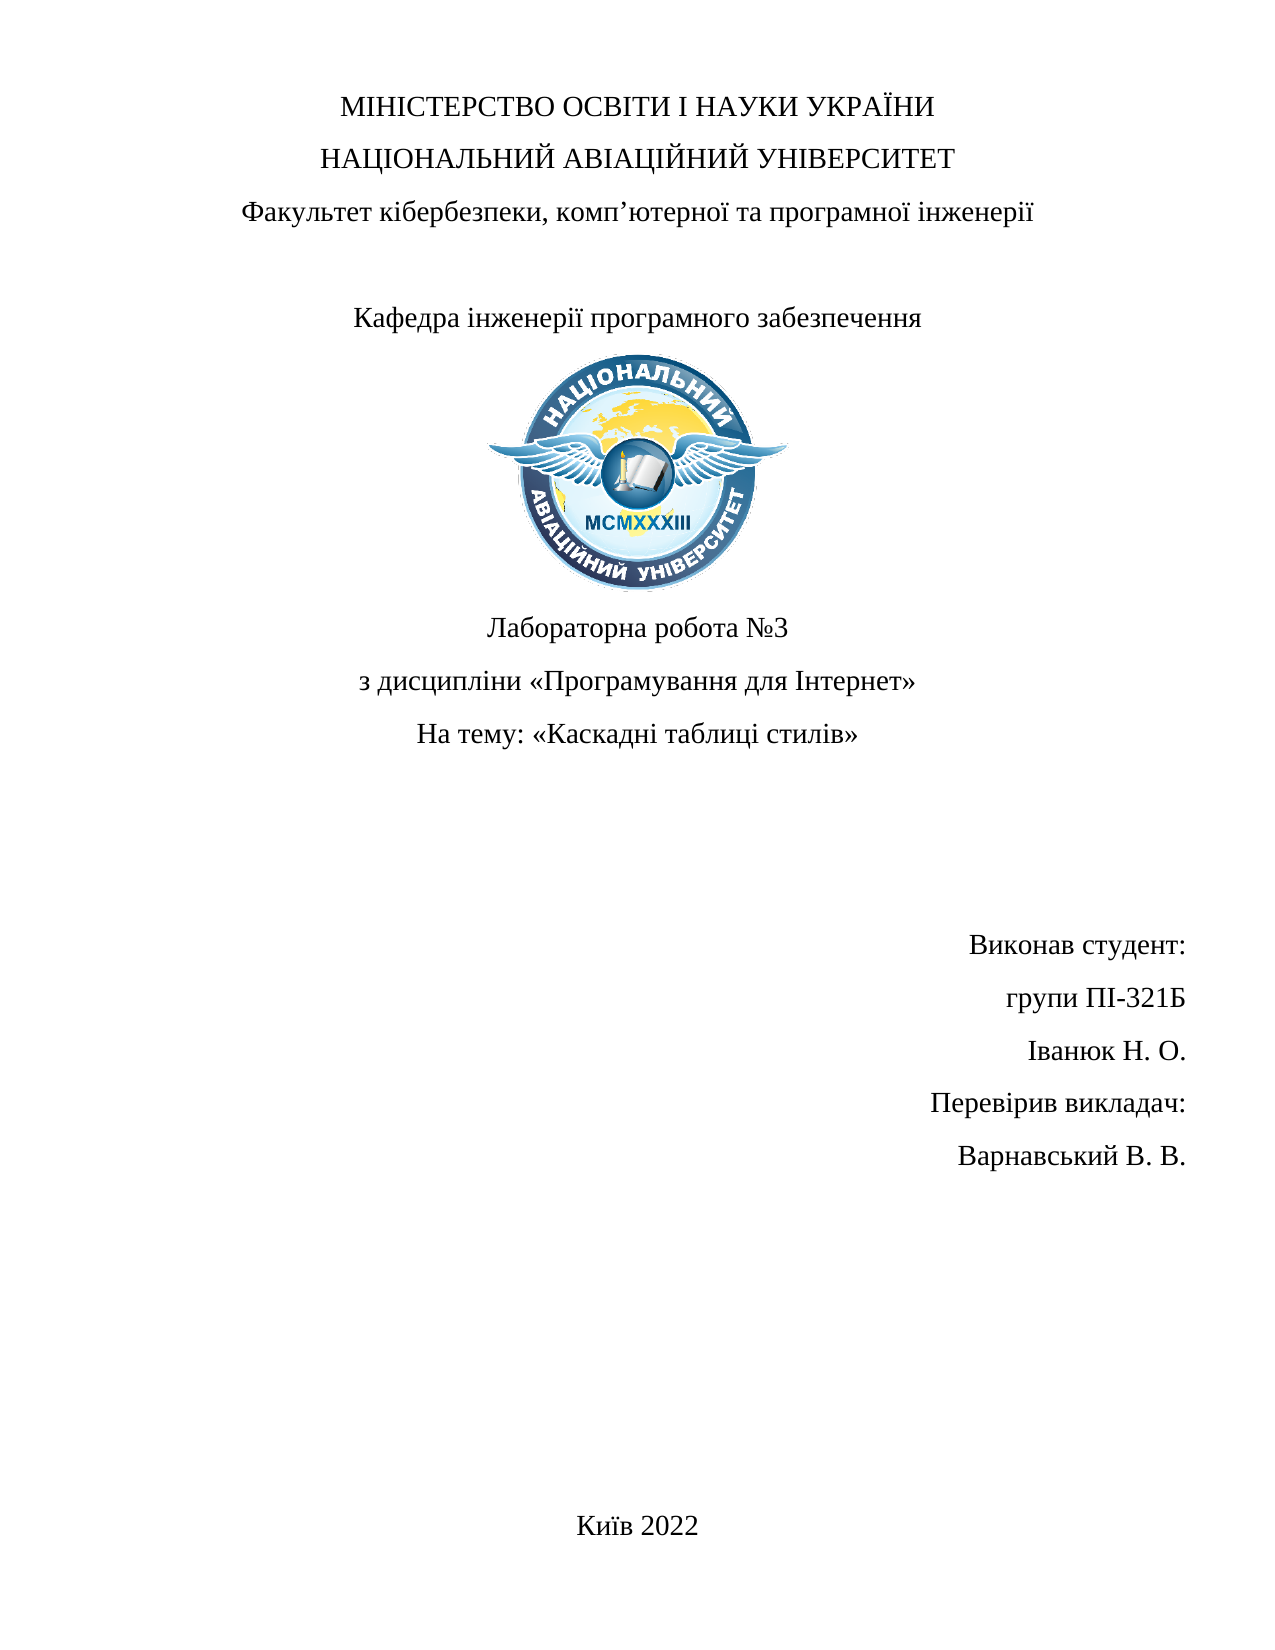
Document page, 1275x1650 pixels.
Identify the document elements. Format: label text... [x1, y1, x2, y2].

text Варнавський В. В. [89, 1138, 1186, 1172]
text Київ 2022 [89, 1508, 1186, 1542]
text Лабораторна робота №3 [89, 610, 1186, 644]
text Виконав студент: [89, 927, 1186, 961]
text Перевірив викладач: [89, 1086, 1186, 1119]
text Факультет кібербезпеки, комп’ютерної та програмної інженерії [89, 194, 1186, 228]
text МІНІСТЕРСТВО ОСВІТИ І НАУКИ УКРАЇНИ [89, 89, 1186, 122]
text групи ПІ-321Б [89, 980, 1186, 1013]
text НАЦІОНАЛЬНИЙ АВІАЦІЙНИЙ УНІВЕРСИТЕТ [89, 141, 1186, 175]
text Іванюк Н. О. [89, 1033, 1186, 1066]
picture [486, 352, 789, 592]
text з дисципліни «Програмування для Інтернет» [89, 663, 1186, 697]
text Кафедра інженерії програмного забезпечення [89, 300, 1186, 333]
text На тему: «Каскадні таблиці стилів» [89, 716, 1186, 749]
